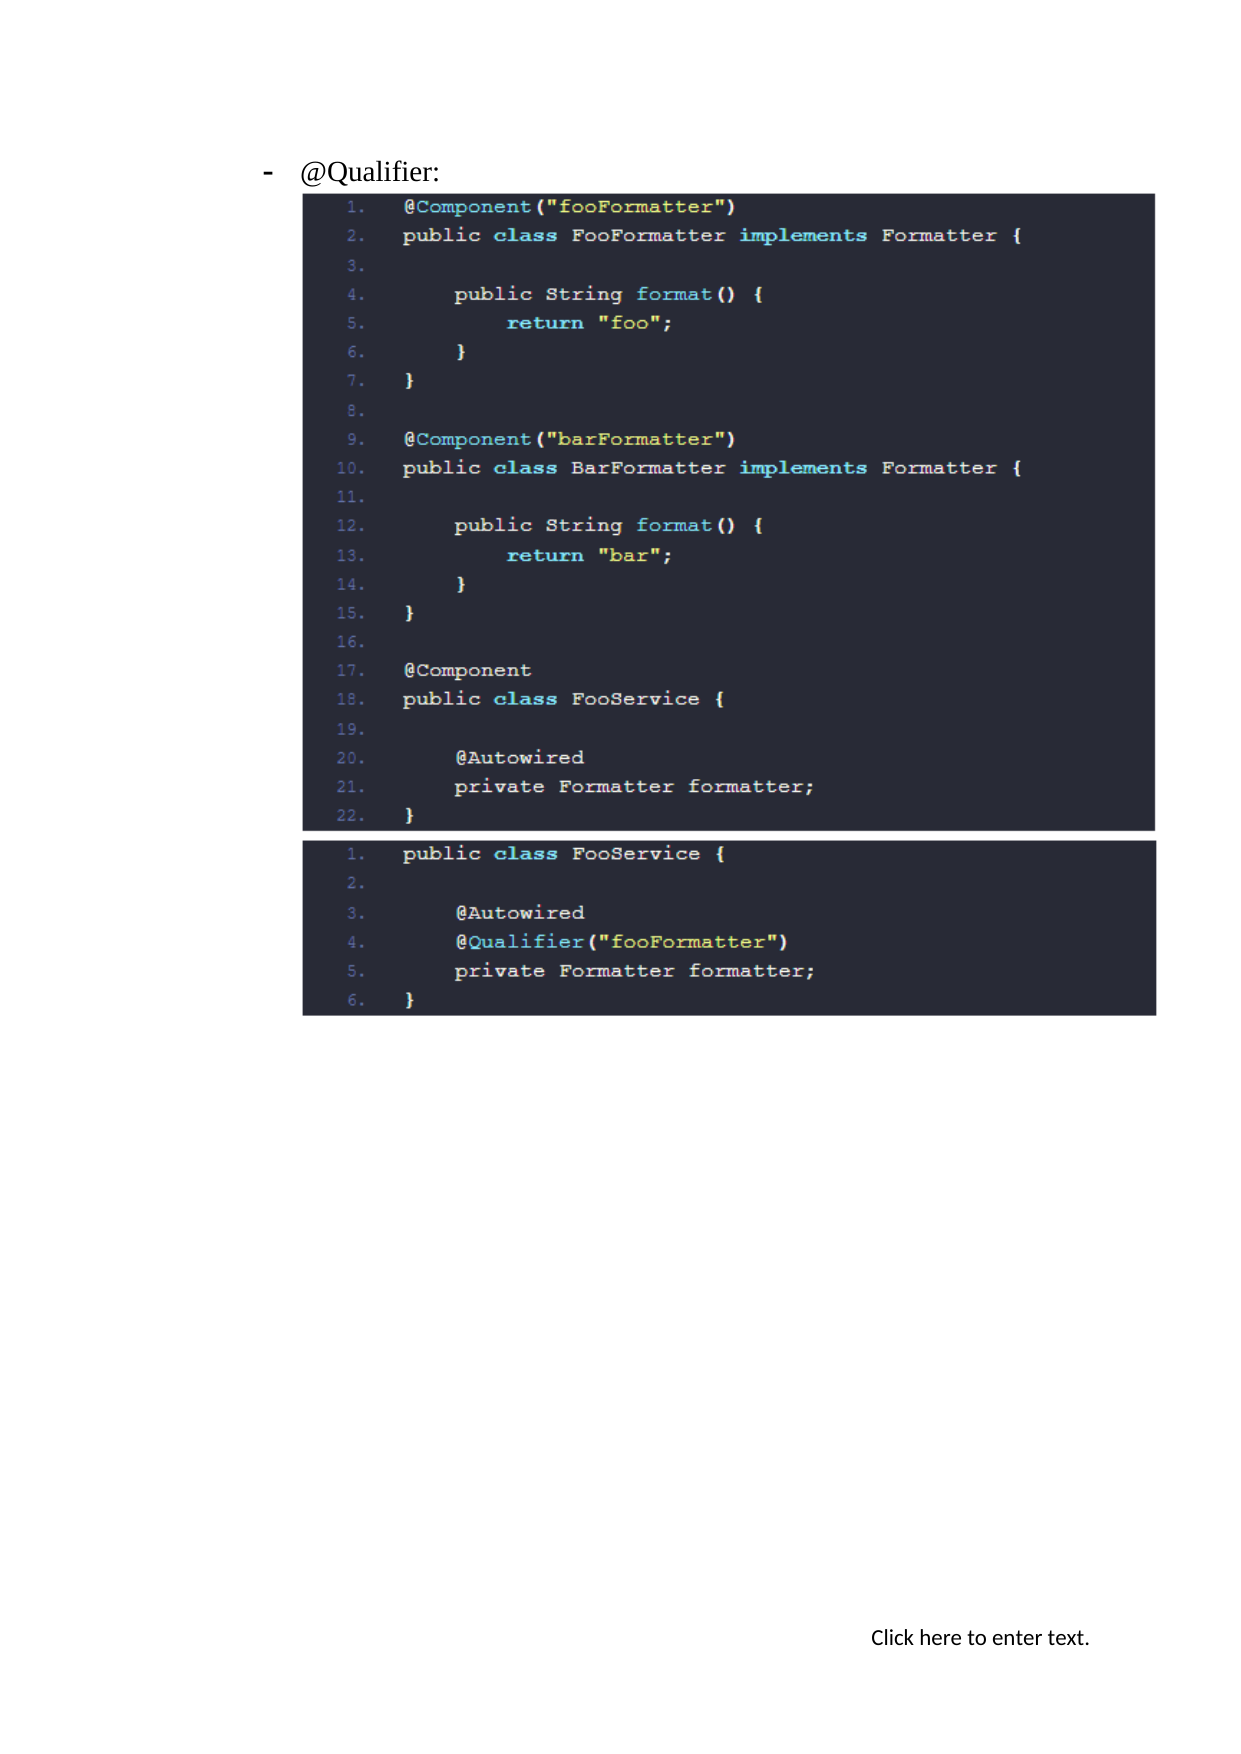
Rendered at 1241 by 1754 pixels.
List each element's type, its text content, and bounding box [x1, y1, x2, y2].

picture [300, 836, 1168, 1026]
list @Qualifier: [262, 150, 1090, 188]
picture [300, 191, 1161, 834]
